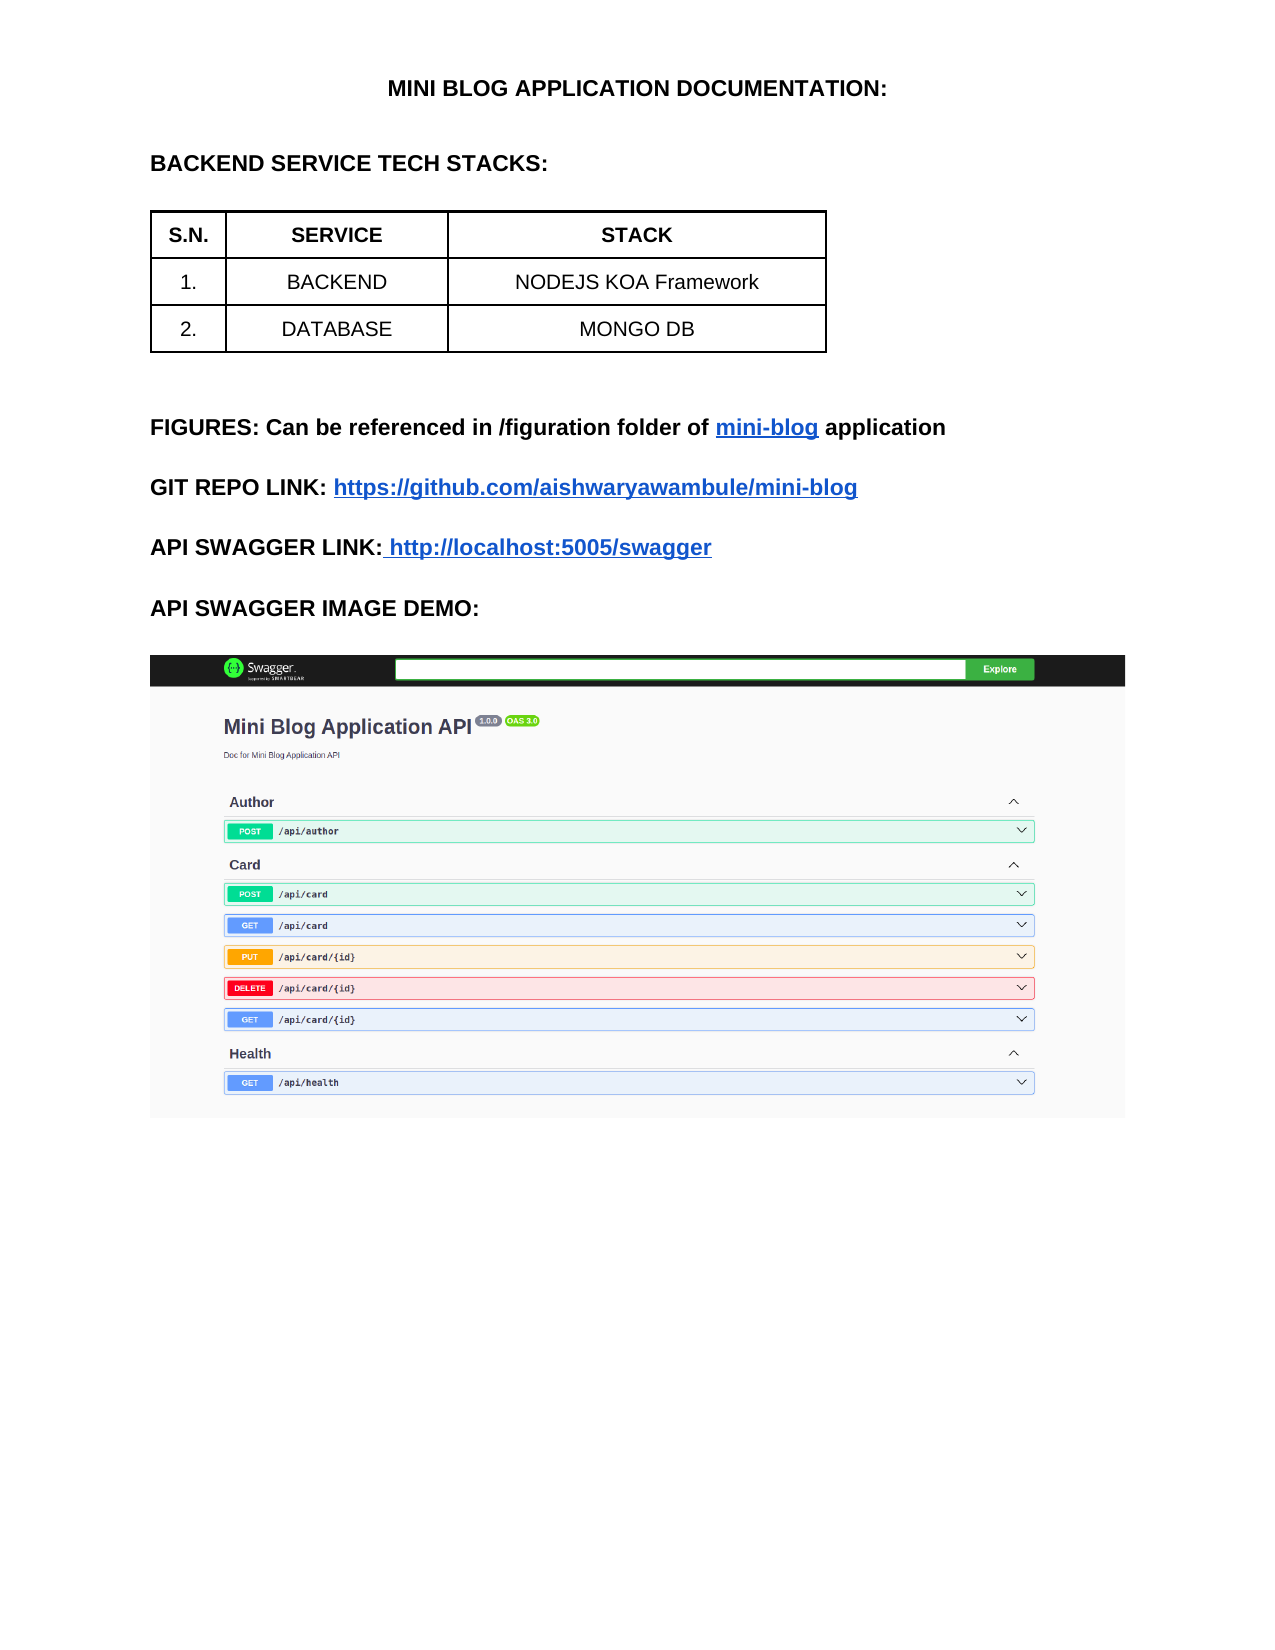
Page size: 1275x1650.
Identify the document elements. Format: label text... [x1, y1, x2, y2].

text API SWAGGER IMAGE DEMO: [150, 595, 1125, 621]
text GIT REPO LINK: https://github.com/aishwaryawambule/mini-blog [150, 474, 1125, 500]
picture [150, 655, 1125, 1118]
table_header SERVICE [227, 213, 447, 257]
table_cell DATABASE [227, 306, 447, 351]
text FIGURES: Can be referenced in /figuration folder of mini-blog application [150, 413, 1125, 440]
table_cell 1. [152, 259, 225, 304]
text API SWAGGER LINK: http://localhost:5005/swagger [150, 534, 1125, 561]
table_header S.N. [152, 213, 225, 257]
table_cell NODEJS KOA Framework [449, 259, 825, 304]
table_cell 2. [152, 306, 225, 351]
table_cell BACKEND [227, 259, 447, 304]
table_cell MONGO DB [449, 306, 825, 351]
text BACKEND SERVICE TECH STACKS: [150, 150, 1125, 176]
table_header STACK [449, 213, 825, 257]
